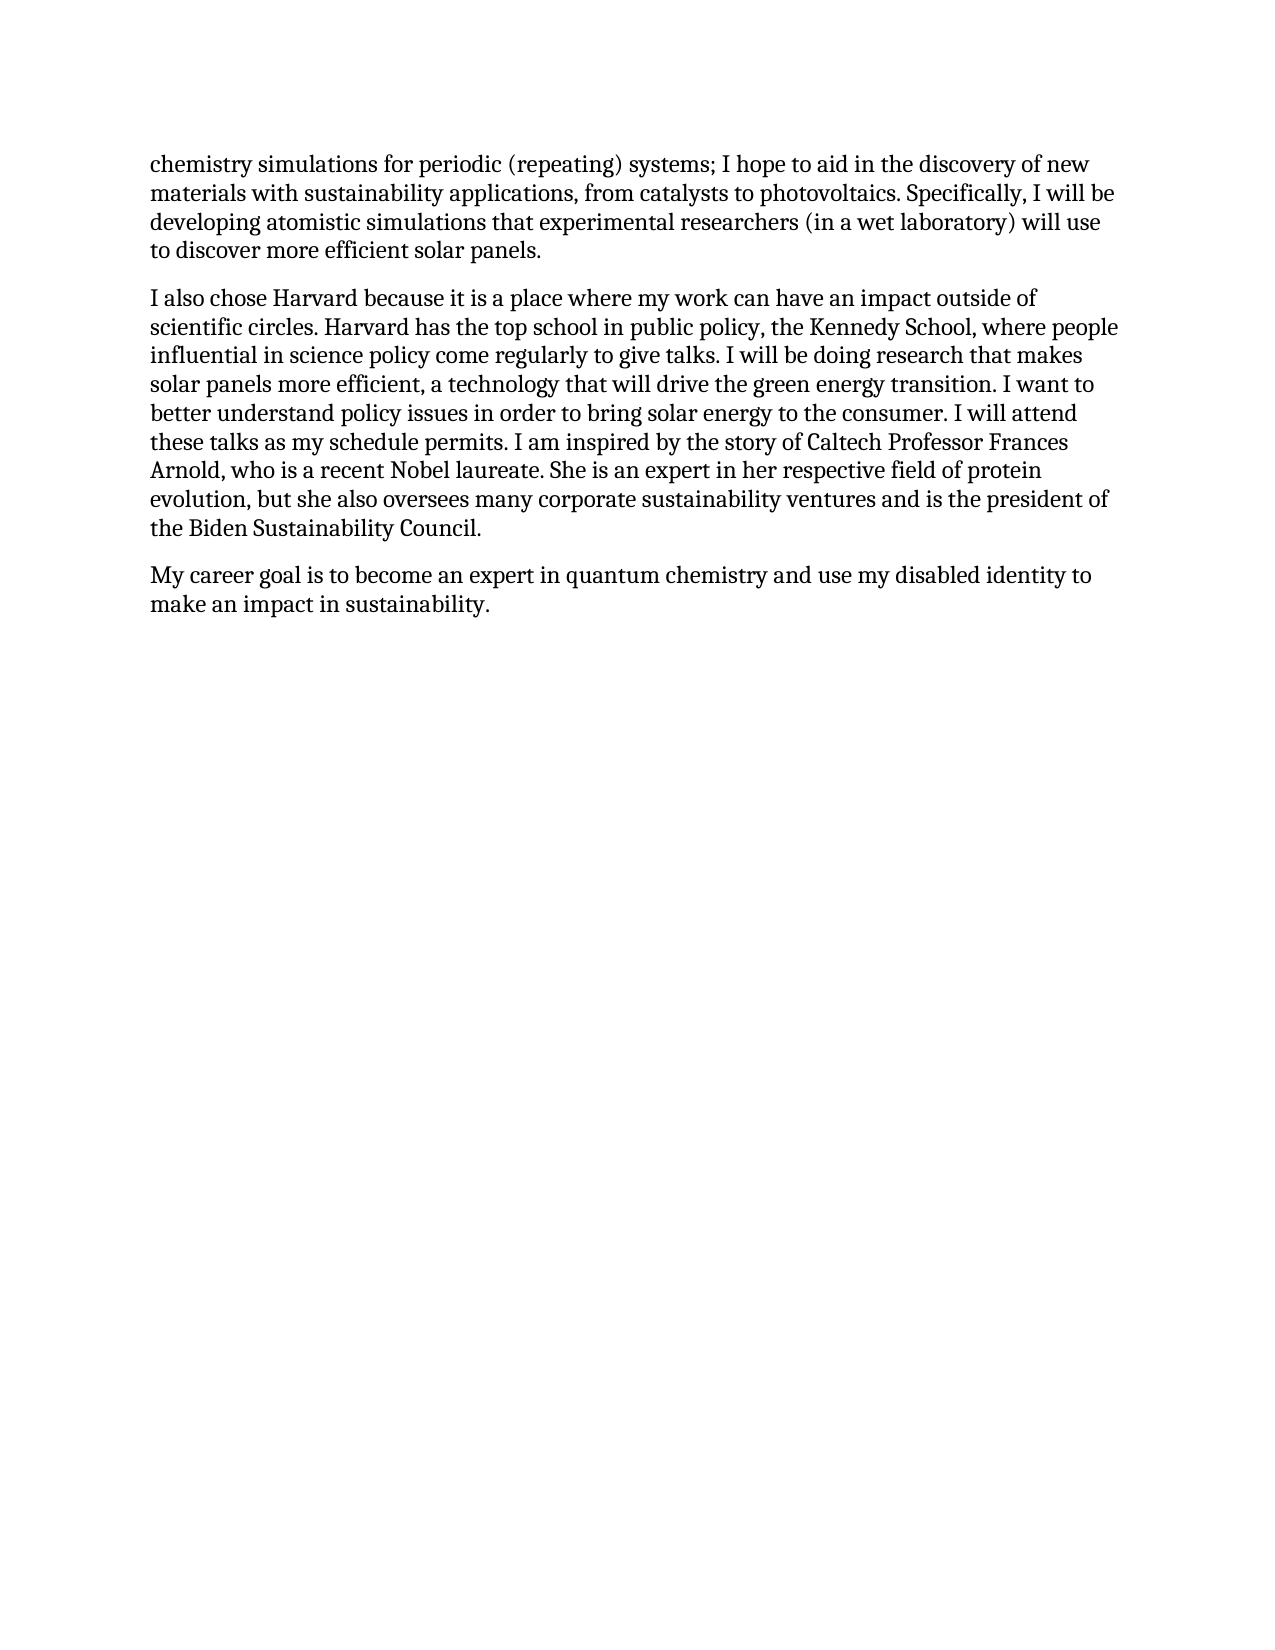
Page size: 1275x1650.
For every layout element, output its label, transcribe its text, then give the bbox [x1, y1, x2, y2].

text My career goal is to become an expert in quantum chemistry and use my disabled identity to make an impact in sustainability. [150, 561, 1125, 619]
text I also chose Harvard because it is a place where my work can have an impact outside of scientific circles. Harvard has the top school in public policy, the Kennedy School, where people influential in science policy come regularly to give talks. I will be doing research that makes solar panels more efficient, a technology that will drive the green energy transition. I want to better understand policy issues in order to bring solar energy to the consumer. I will attend these talks as my schedule permits. I am inspired by the story of Caltech Professor Frances Arnold, who is a recent Nobel laureate. She is an expert in her respective field of protein evolution, but she also oversees many corporate sustainability ventures and is the president of the Biden Sustainability Council. [150, 284, 1125, 542]
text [150, 150, 1125, 265]
